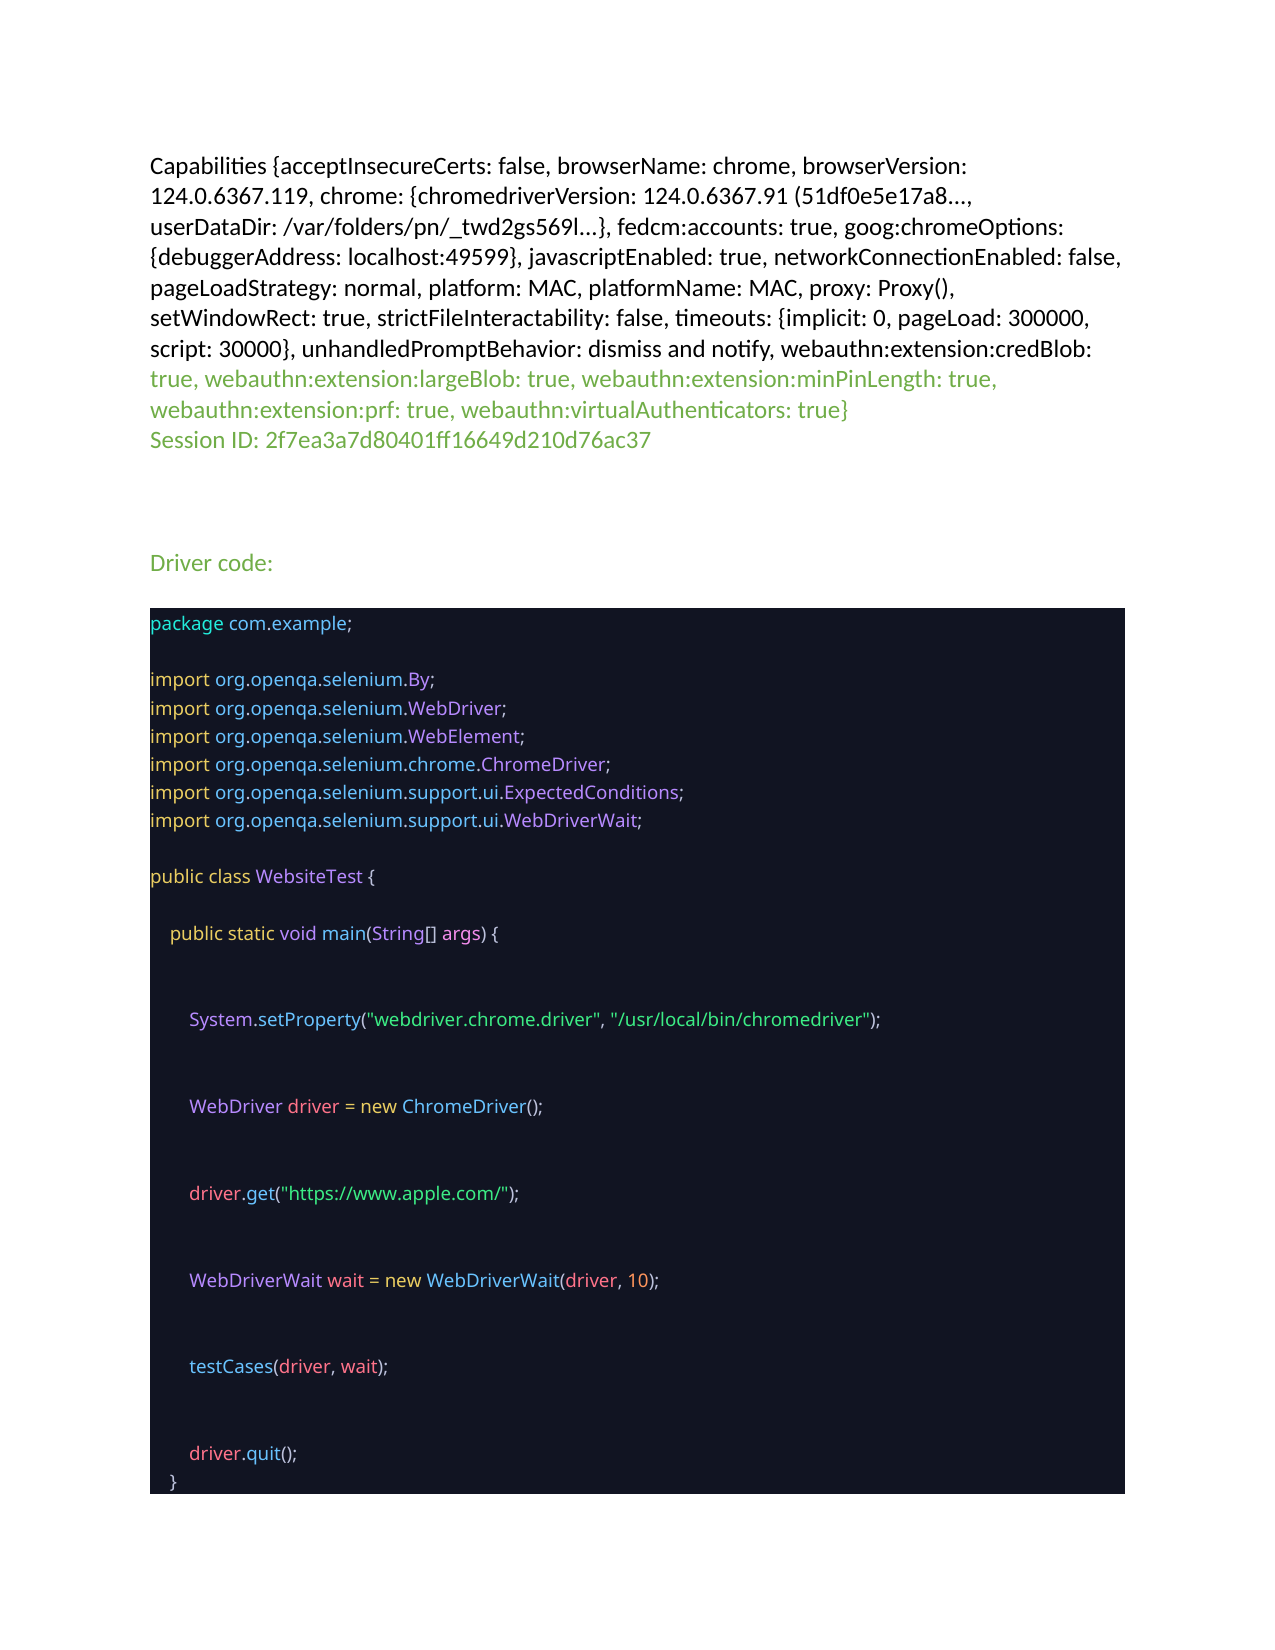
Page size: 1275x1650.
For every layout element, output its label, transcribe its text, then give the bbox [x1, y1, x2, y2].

text Driver code: [150, 547, 1125, 577]
text public class WebsiteTest { [150, 861, 1125, 889]
text WebDriver driver = new ChromeDriver(); [150, 1091, 1125, 1119]
text } [150, 1466, 1125, 1494]
text import org.openqa.selenium.WebDriver; [150, 692, 1125, 720]
text driver.get("https://www.apple.com/"); [150, 1177, 1125, 1206]
text package com.example; [150, 608, 1125, 636]
text testCases(driver, wait); [150, 1351, 1125, 1379]
text System.setProperty("webdriver.chrome.driver", "/usr/local/bin/chromedriver"); [150, 1004, 1125, 1032]
text driver.quit(); [150, 1438, 1125, 1466]
text WebDriverWait wait = new WebDriverWait(driver, 10); [150, 1264, 1125, 1292]
text import org.openqa.selenium.support.ui.ExpectedConditions; [150, 777, 1125, 805]
text import org.openqa.selenium.WebElement; [150, 720, 1125, 748]
text import org.openqa.selenium.support.ui.WebDriverWait; [150, 805, 1125, 833]
text Session ID: 2f7ea3a7d80401ff16649d210d76ac37 [150, 425, 1125, 455]
text import org.openqa.selenium.By; [150, 664, 1125, 692]
text import org.openqa.selenium.chrome.ChromeDriver; [150, 748, 1125, 777]
text public static void main(String[] args) { [150, 917, 1125, 945]
